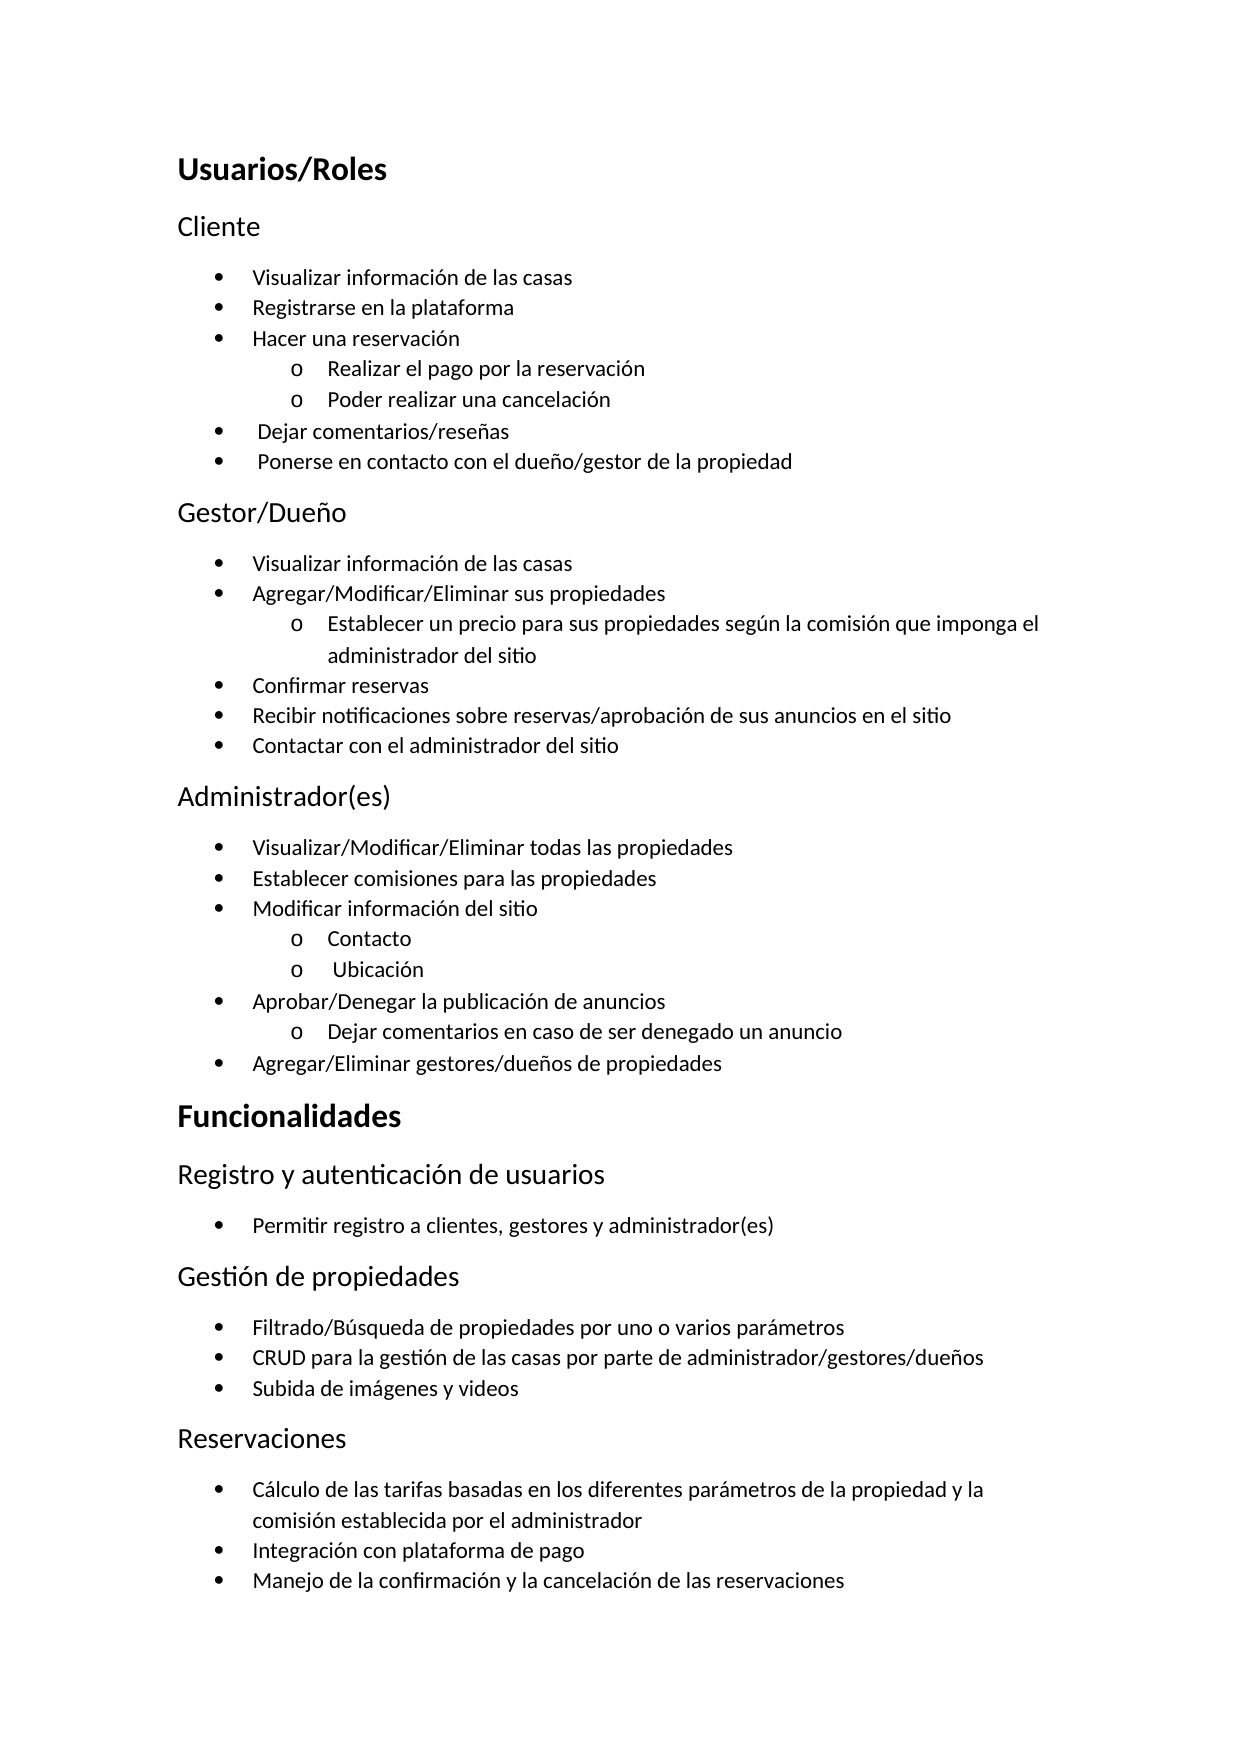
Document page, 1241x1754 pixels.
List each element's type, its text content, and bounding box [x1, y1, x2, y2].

list Establecer un precio para sus propiedades según la comisión que imponga el administrador del sitio [290, 609, 1063, 669]
list CRUD para la gestión de las casas por parte de administrador/gestores/dueños [215, 1343, 1063, 1371]
list Aprobar/Denegar la publicación de anuncios [215, 987, 1063, 1015]
list Recibir notificaciones sobre reservas/aprobación de sus anuncios en el sitio [215, 701, 1063, 729]
list Filtrado/Búsqueda de propiedades por uno o varios parámetros [215, 1313, 1063, 1341]
list Dejar comentarios/reseñas [215, 417, 1063, 445]
list Agregar/Modificar/Eliminar sus propiedades [215, 579, 1063, 607]
list Agregar/Eliminar gestores/dueños de propiedades [215, 1049, 1063, 1077]
list Visualizar/Modificar/Eliminar todas las propiedades [215, 833, 1063, 861]
list Registrarse en la plataforma [215, 293, 1063, 322]
list Establecer comisiones para las propiedades [215, 864, 1063, 892]
list Cálculo de las tarifas basadas en los diferentes parámetros de la propiedad y la comisión establecida por el administrador [215, 1476, 1063, 1534]
list Integración con plataforma de pago [215, 1536, 1063, 1564]
text Funcionalidades [177, 1096, 1063, 1136]
text Gestor/Dueño [177, 494, 1063, 529]
list Confirmar reservas [215, 671, 1063, 699]
text Reservaciones [177, 1421, 1063, 1456]
text Usuarios/Roles [177, 148, 1063, 188]
text Administrador(es) [177, 778, 1063, 814]
list Visualizar información de las casas [215, 263, 1063, 291]
text Registro y autenticación de usuarios [177, 1156, 1063, 1192]
list Realizar el pago por la reservación [290, 354, 1063, 383]
text Gestión de propiedades [177, 1258, 1063, 1294]
list Subida de imágenes y videos [215, 1374, 1063, 1402]
list Dejar comentarios en caso de ser denegado un anuncio [290, 1017, 1063, 1046]
list Permitir registro a clientes, gestores y administrador(es) [215, 1211, 1063, 1239]
text Cliente [177, 208, 1063, 244]
list Visualizar información de las casas [215, 549, 1063, 577]
list Ponerse en contacto con el dueño/gestor de la propiedad [215, 447, 1063, 475]
list Manejo de la confirmación y la cancelación de las reservaciones [215, 1566, 1063, 1594]
list Hacer una reservación [215, 324, 1063, 352]
list Ubicación [290, 956, 1063, 985]
list Poder realizar una cancelación [290, 385, 1063, 414]
list Modificar información del sitio [215, 894, 1063, 922]
list Contacto [290, 924, 1063, 953]
list Contactar con el administrador del sitio [215, 731, 1063, 759]
